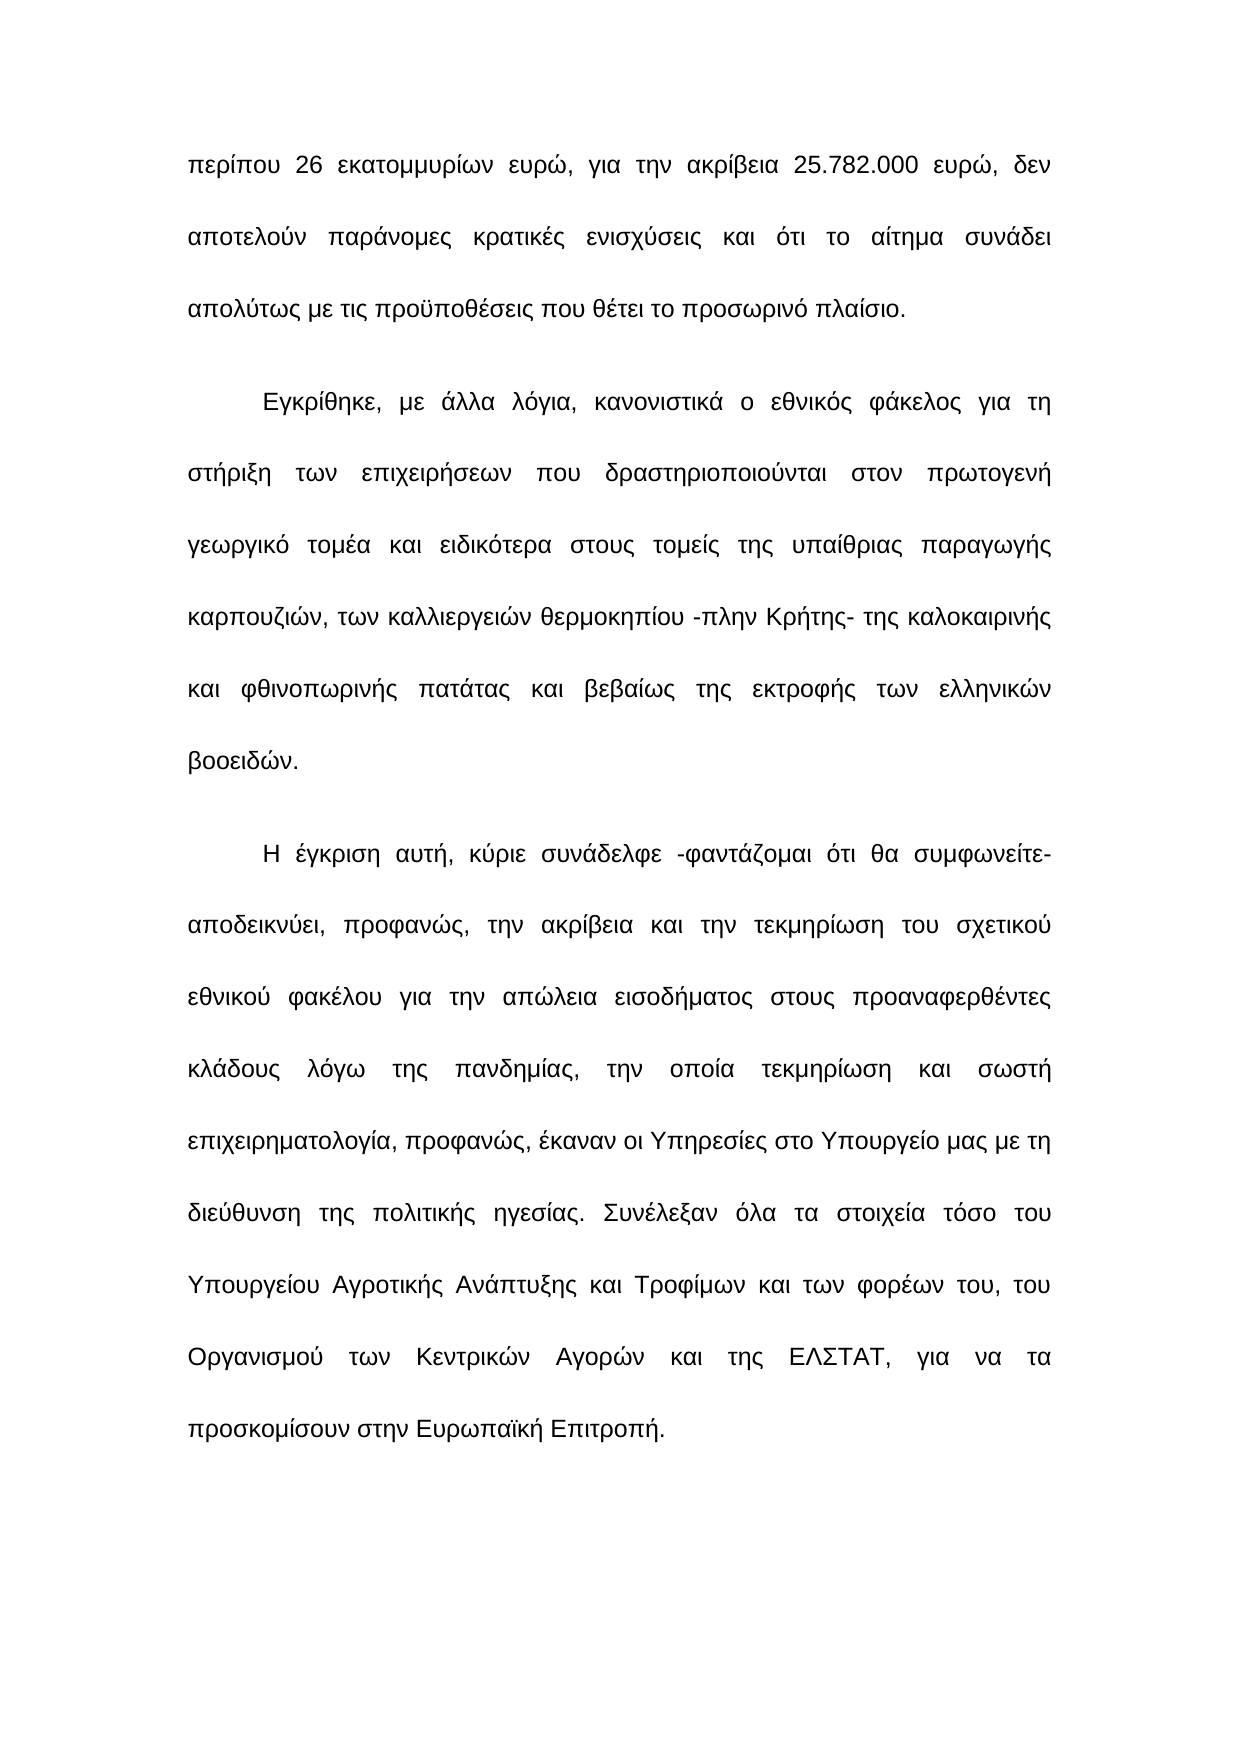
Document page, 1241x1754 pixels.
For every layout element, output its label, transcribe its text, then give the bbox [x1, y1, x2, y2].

text Η έγκριση αυτή, κύριε συνάδελφε -φαντάζομαι ότι θα συμφωνείτε- αποδεικνύει, προφανώς, την ακρίβεια και την τεκμηρίωση του σχετικού εθνικού φακέλου για την απώλεια εισοδήματος στους προαναφερθέντες κλάδους λόγω της πανδημίας, την οποία τεκμηρίωση και σωστή επιχειρηματολογία, προφανώς, έκαναν οι Υπηρεσίες στο Υπουργείο μας με τη διεύθυνση της πολιτικής ηγεσίας. Συνέλεξαν όλα τα στοιχεία τόσο του Υπουργείου Αγροτικής Ανάπτυξης και Τροφίμων και των φορέων του, του Οργανισμού των Κεντρικών Αγορών και της ΕΛΣΤΑΤ, για να τα προσκομίσουν στην Ευρωπαϊκή Επιτροπή. [187, 838, 1053, 1442]
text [187, 150, 1053, 322]
text Εγκρίθηκε, με άλλα λόγια, κανονιστικά ο εθνικός φάκελος για τη στήριξη των επιχειρήσεων που δραστηριοποιούνται στον πρωτογενή γεωργικό τομέα και ειδικότερα στους τομείς της υπαίθριας παραγωγής καρπουζιών, των καλλιεργειών θερμοκηπίου -πλην Κρήτης- της καλοκαιρινής και φθινοπωρινής πατάτας και βεβαίως της εκτροφής των ελληνικών βοοειδών. [187, 386, 1053, 774]
